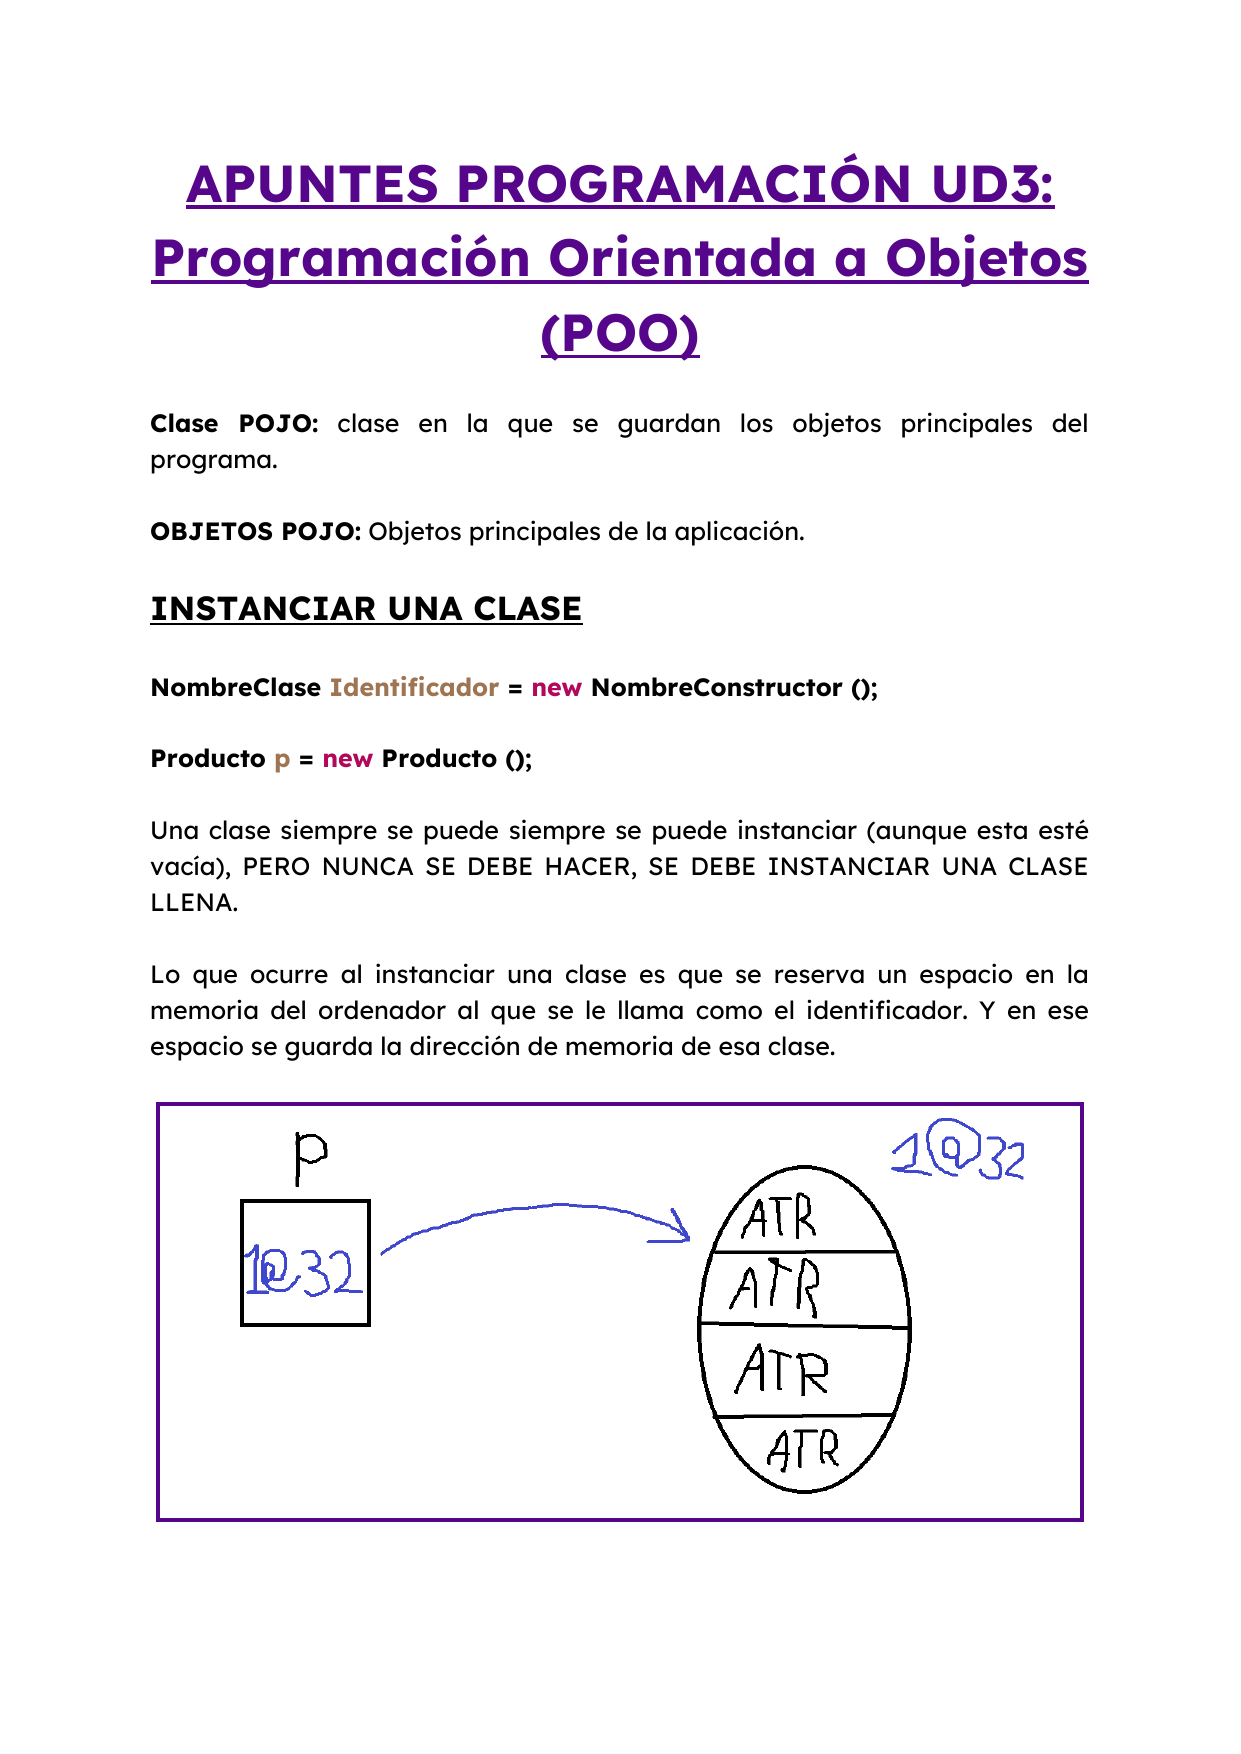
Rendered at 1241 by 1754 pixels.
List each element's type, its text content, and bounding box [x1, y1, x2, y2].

text Una clase siempre se puede siempre se puede instanciar (aunque esta esté vacía), PERO NUNCA SE DEBE HACER, SE DEBE INSTANCIAR UNA CLASE LLENA. [150, 815, 1090, 918]
text Producto p = new Producto (); [150, 743, 1090, 774]
text Clase POJO: clase en la que se guardan los objetos principales del programa. [150, 407, 1090, 474]
text NombreClase Identificador = new NombreConstructor (); [150, 671, 1090, 702]
text INSTANCIAR UNA CLASE [150, 587, 1090, 629]
picture [160, 1106, 1080, 1518]
text Lo que ocurre al instanciar una clase es que se reserva un espacio en la memoria del ordenador al que se le llama como el identificador. Y en ese espacio se guarda la dirección de memoria de esa clase. [150, 958, 1090, 1062]
text APUNTES PROGRAMACIÓN UD3: Programación Orientada a Objetos (POO) [150, 150, 1090, 365]
text OBJETOS POJO: Objetos principales de la aplicación. [150, 515, 1090, 546]
